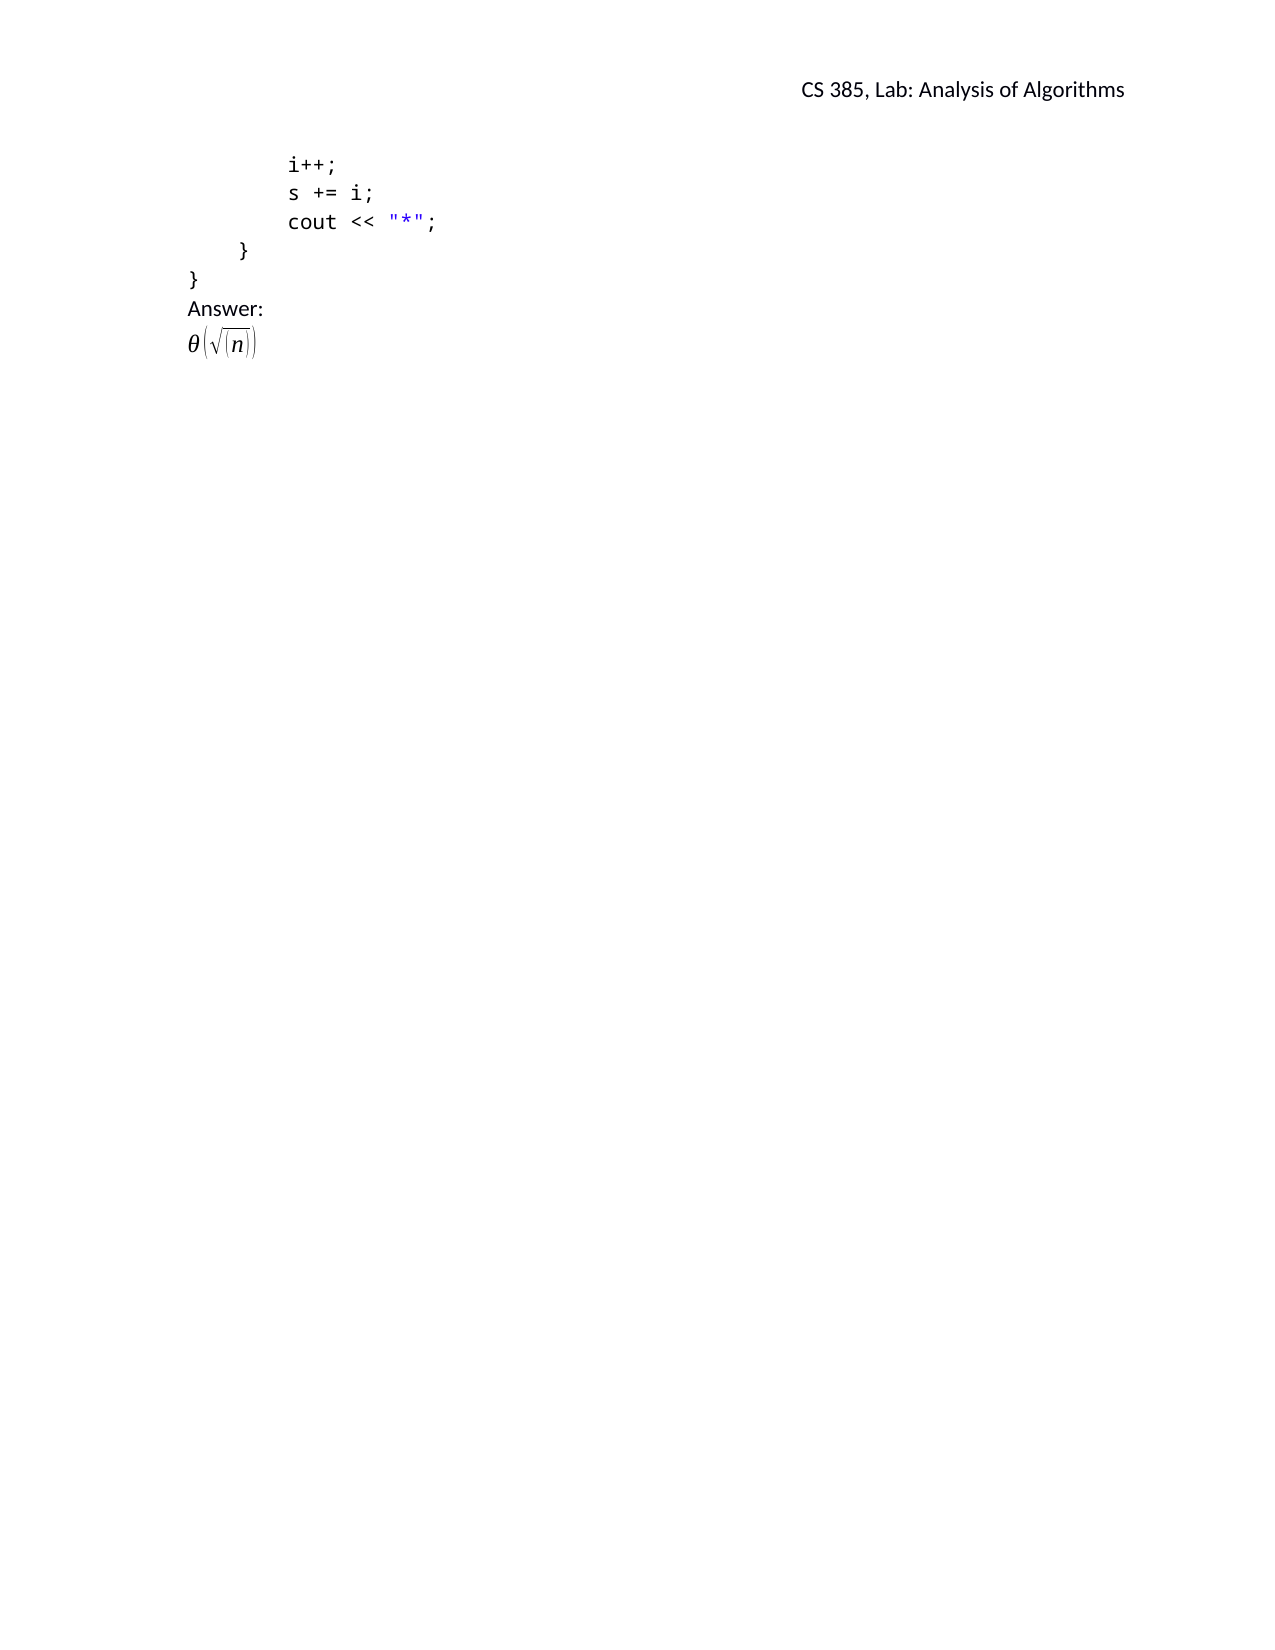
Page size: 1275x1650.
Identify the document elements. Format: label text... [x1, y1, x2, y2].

list } [187, 264, 1125, 292]
list cout << "*"; [187, 207, 1125, 235]
list s += i; [187, 178, 1125, 207]
list } [187, 235, 1125, 264]
list i++; [187, 150, 1125, 178]
list Answer: [187, 294, 1125, 322]
